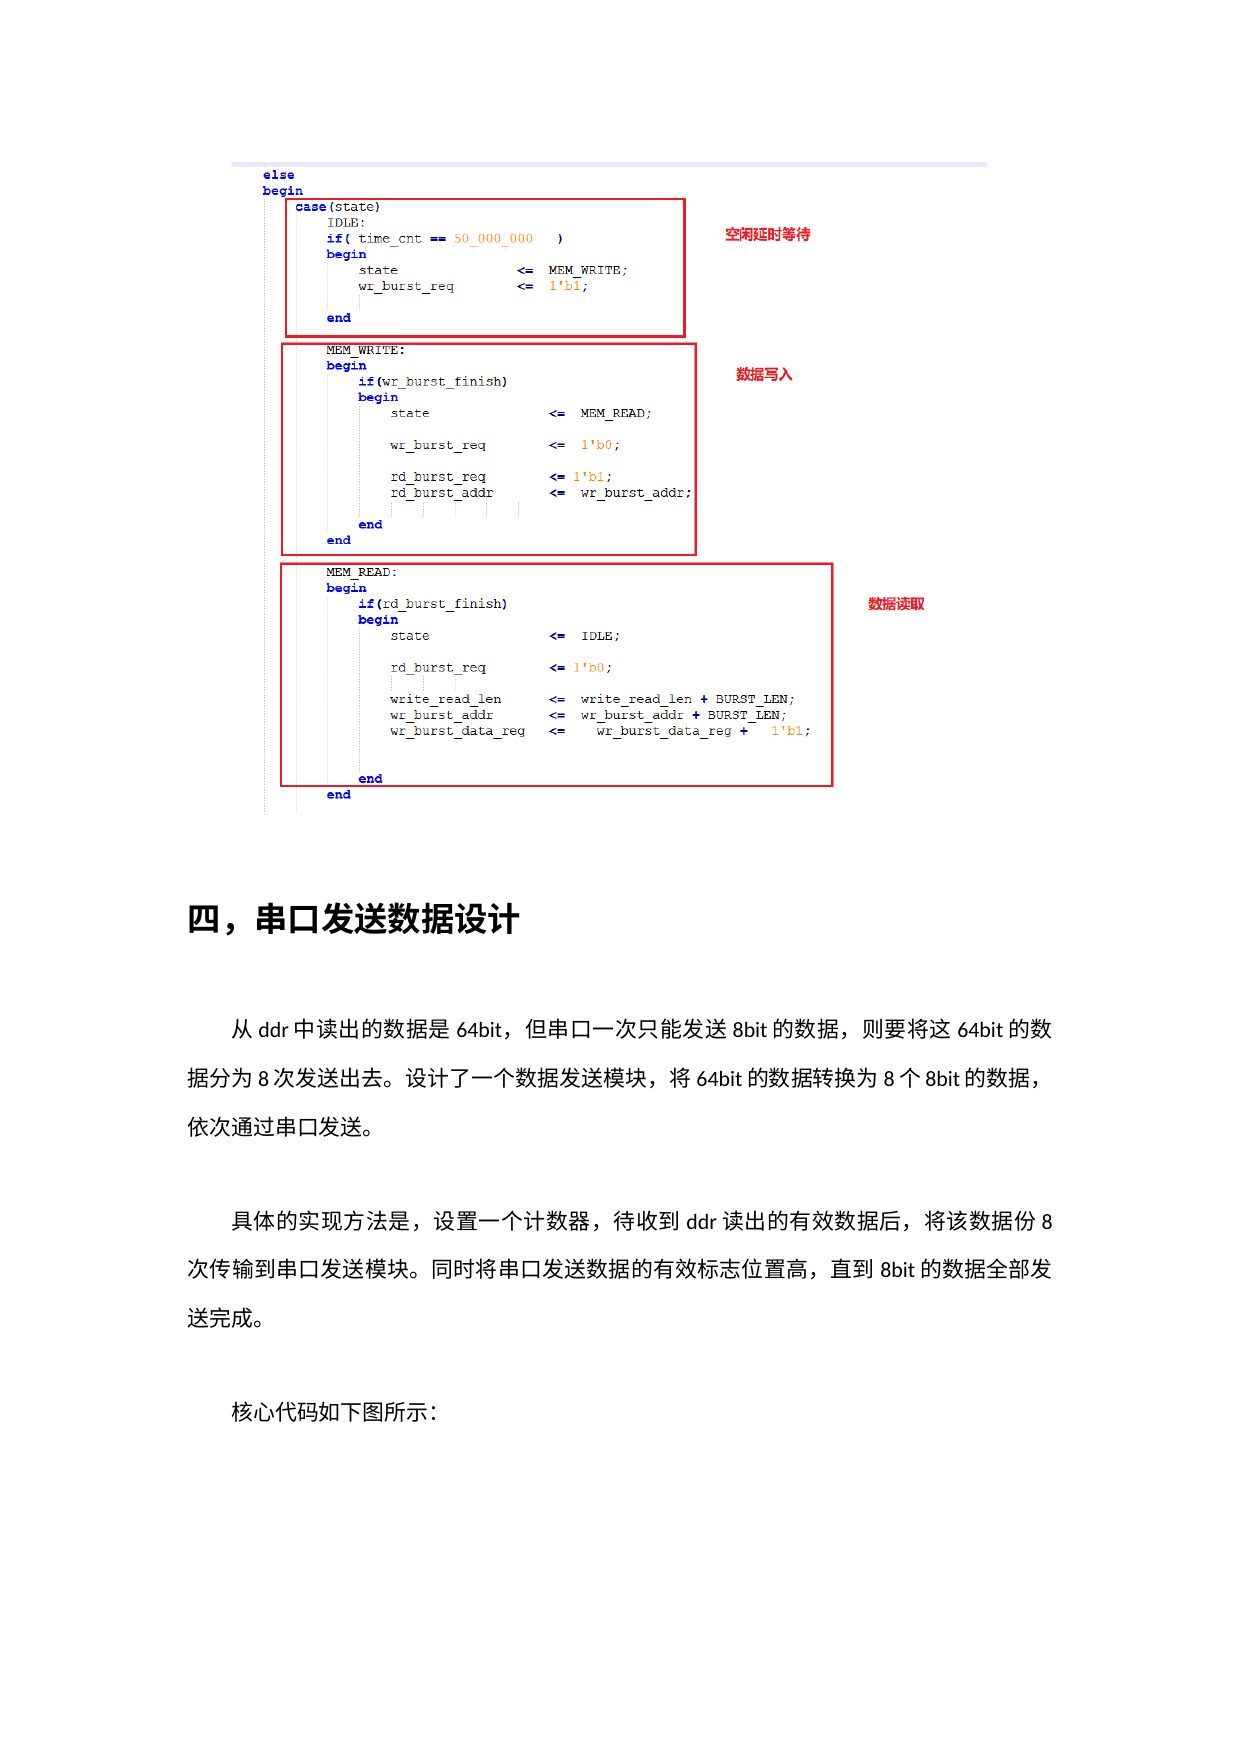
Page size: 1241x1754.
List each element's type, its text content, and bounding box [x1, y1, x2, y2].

list 具体的实现方法是，设置一个计数器，待收到ddr读出的有效数据后，将该数据份8次传输到串口发送模块。同时将串口发送数据的有效标志位置高，直到8bit的数据全部发送完成。 [187, 1203, 1053, 1333]
picture [231, 162, 988, 814]
list 从ddr中读出的数据是64bit，但串口一次只能发送8bit的数据，则要将这64bit的数据分为8次发送出去。设计了一个数据发送模块，将64bit的数据转换为8个8bit的数据，依次通过串口发送。 [187, 1012, 1053, 1142]
subtitle 串口发送数据设计 [187, 885, 1053, 950]
list 核心代码如下图所示： [187, 1395, 1053, 1427]
